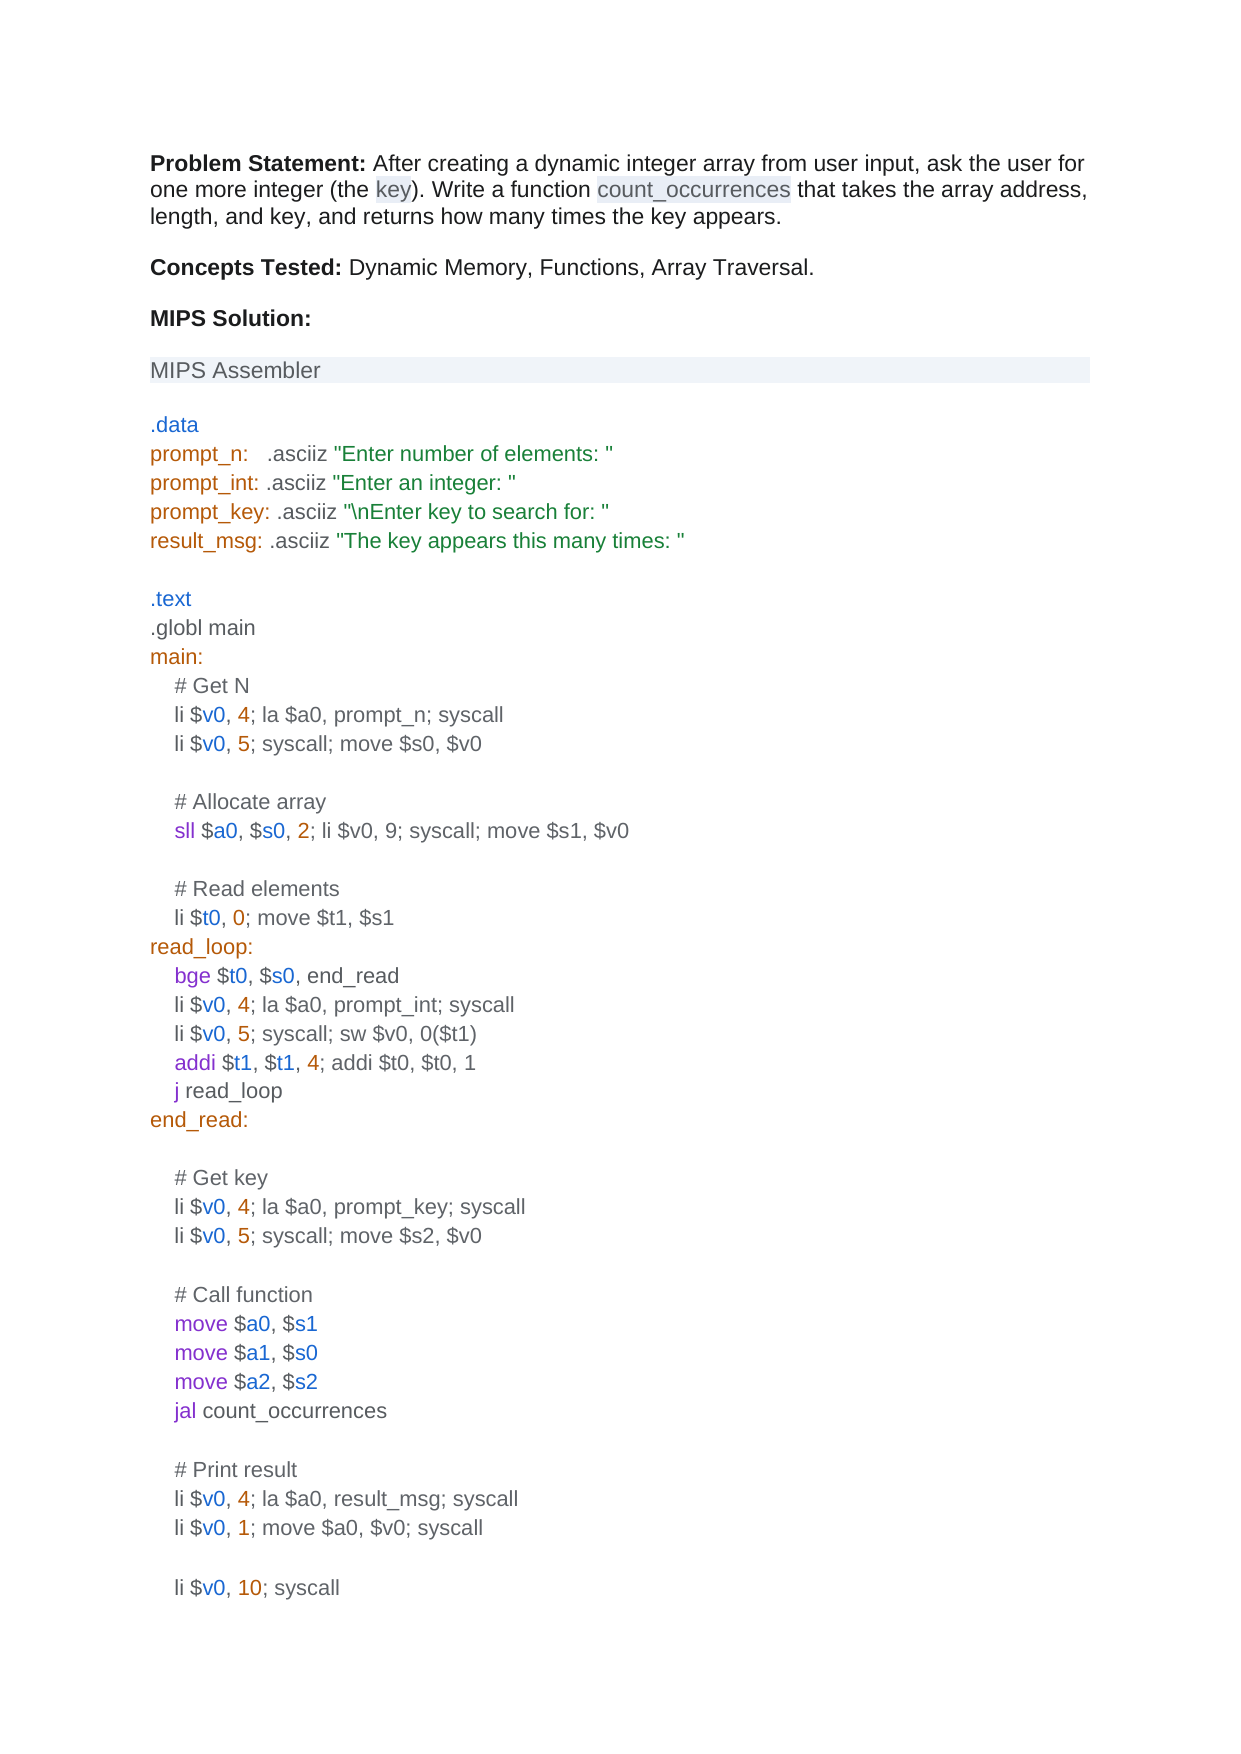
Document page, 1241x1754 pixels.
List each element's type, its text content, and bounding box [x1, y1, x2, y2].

text Concepts Tested: Dynamic Memory, Functions, Array Traversal. [150, 254, 1090, 280]
text Problem Statement: After creating a dynamic integer array from user input, ask the user for one more integer (the key). Write a function count_occurrences that takes the array address, length, and key, and returns how many times the key appears. [150, 150, 1090, 229]
text li $v0, 4; la $a0, prompt_int; syscall [150, 991, 1090, 1017]
text prompt_int: .asciiz "Enter an integer: " [150, 470, 1090, 495]
text move $a0, $s1 [150, 1311, 1090, 1336]
text # Get N [150, 673, 1090, 698]
text main: [150, 644, 1090, 669]
text addi $t1, $t1, 4; addi $t0, $t0, 1 [150, 1049, 1090, 1074]
text li $v0, 5; syscall; move $s0, $v0 [150, 731, 1090, 756]
text # Print result [150, 1457, 1090, 1482]
text prompt_key: .asciiz "\nEnter key to search for: " [150, 499, 1090, 524]
text move $a1, $s0 [150, 1340, 1090, 1365]
text li $v0, 5; syscall; move $s2, $v0 [150, 1223, 1090, 1248]
text # Allocate array [150, 789, 1090, 814]
text move $a2, $s2 [150, 1369, 1090, 1394]
text jal count_occurrences [150, 1398, 1090, 1423]
text li $v0, 4; la $a0, result_msg; syscall [150, 1486, 1090, 1511]
text result_msg: .asciiz "The key appears this many times: " [150, 528, 1090, 553]
text .data [150, 412, 1090, 437]
text li $t0, 0; move $t1, $s1 [150, 904, 1090, 930]
text li $v0, 1; move $a0, $v0; syscall [150, 1515, 1090, 1540]
text # Get key [150, 1165, 1090, 1190]
text read_loop: [150, 933, 1090, 959]
text li $v0, 5; syscall; sw $v0, 0($t1) [150, 1020, 1090, 1046]
text li $v0, 10; syscall [150, 1574, 1090, 1599]
text bge $t0, $s0, end_read [150, 962, 1090, 988]
text .globl main [150, 615, 1090, 640]
text # Read elements [150, 876, 1090, 901]
text j read_loop [150, 1078, 1090, 1103]
text end_read: [150, 1107, 1090, 1132]
text MIPS Assembler [150, 357, 1090, 383]
text sll $a0, $s0, 2; li $v0, 9; syscall; move $s1, $v0 [150, 818, 1090, 843]
text MIPS Solution: [150, 305, 1090, 332]
text li $v0, 4; la $a0, prompt_n; syscall [150, 702, 1090, 727]
text # Call function [150, 1282, 1090, 1307]
text li $v0, 4; la $a0, prompt_key; syscall [150, 1194, 1090, 1219]
text prompt_n: .asciiz "Enter number of elements: " [150, 441, 1090, 466]
text .text [150, 586, 1090, 611]
